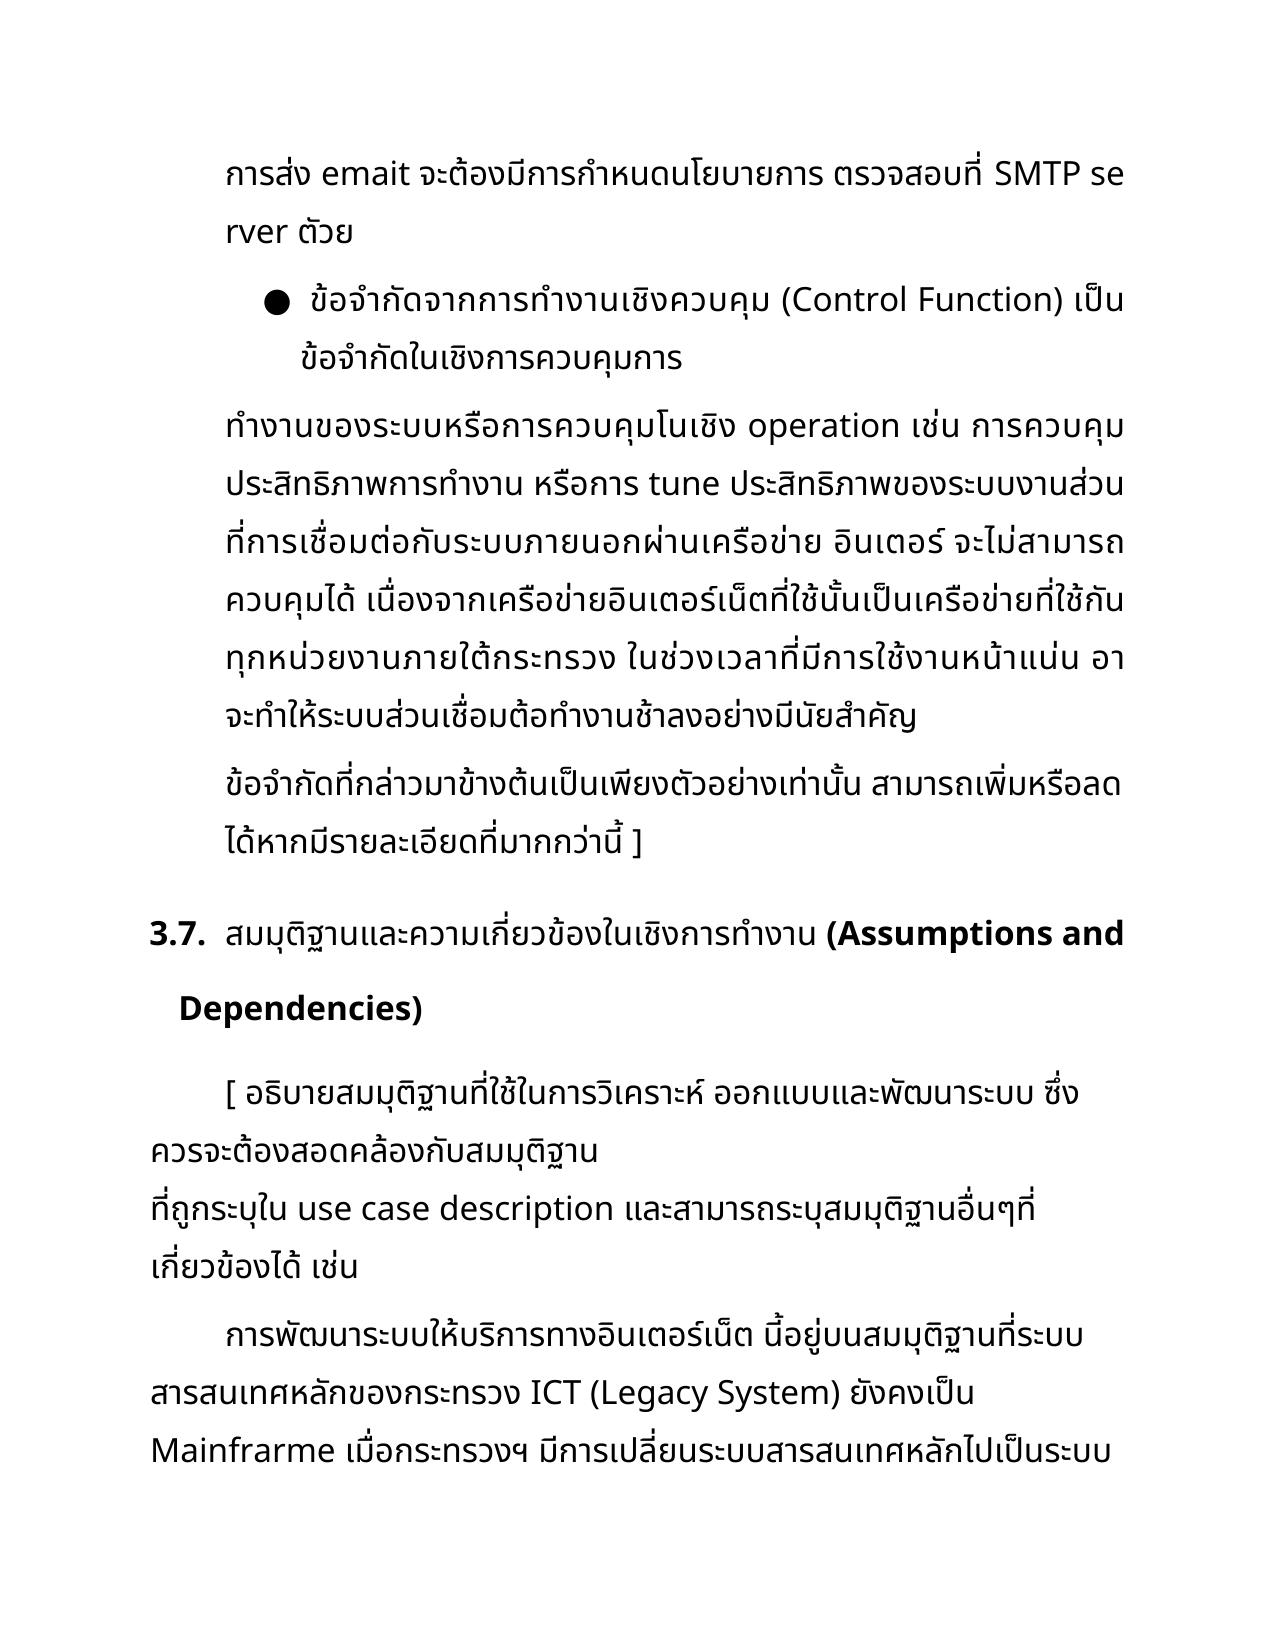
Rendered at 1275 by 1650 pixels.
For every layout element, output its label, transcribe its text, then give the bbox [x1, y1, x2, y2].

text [225, 150, 1125, 258]
text [ อธิบายสมมุติฐานที่ใช้ในการวิเคราะห์ ออกแบบและพัฒนาระบบ ซึ่งควรจะต้องสอดคล้องกับสมมุติฐาน ที่ถูกระบุใน use case description และสามารถระบุสมมุติฐานอื่นๆที่เกี่ยวข้องได้ เช่น [150, 1069, 1125, 1293]
text ข้อจํากัดที่กล่าวมาข้างต้นเป็นเพียงตัวอย่างเท่านั้น สามารถเพิ่มหรือลดได้หากมีรายละเอียดที่มากกว่านี้ ] [225, 760, 1125, 869]
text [150, 1311, 1125, 1477]
subtitle สมมุติฐานและความเกี่ยวข้องในเชิงการทํางาน (Assumptions and Dependencies) [178, 909, 1125, 1036]
text ทํางานของระบบหรือการควบคุมโนเชิง operation เช่น การควบคุมประสิทธิภาพการทํางาน หรือการ tune ประสิทธิภาพของระบบงานส่วนที่การเชื่อมต่อกับระบบภายนอกผ่านเครือข่าย อินเตอร์ จะไม่สามารถควบคุมได้ เนื่องจากเครือข่ายอินเตอร์เน็ตที่ใช้นั้นเป็นเครือข่ายที่ใช้กัน ทุกหน่วยงานภายใต้กระทรวง ในช่วงเวลาที่มีการใช้งานหน้าแน่น อาจะทําให้ระบบส่วนเชื่อมต้อทํางานช้าลงอย่างมีนัยสําคัญ [225, 402, 1125, 742]
list ข้อจํากัดจากการทํางานเชิงควบคุม (Control Function) เป็นข้อจํากัดในเชิงการควบคุมการ [262, 276, 1125, 384]
